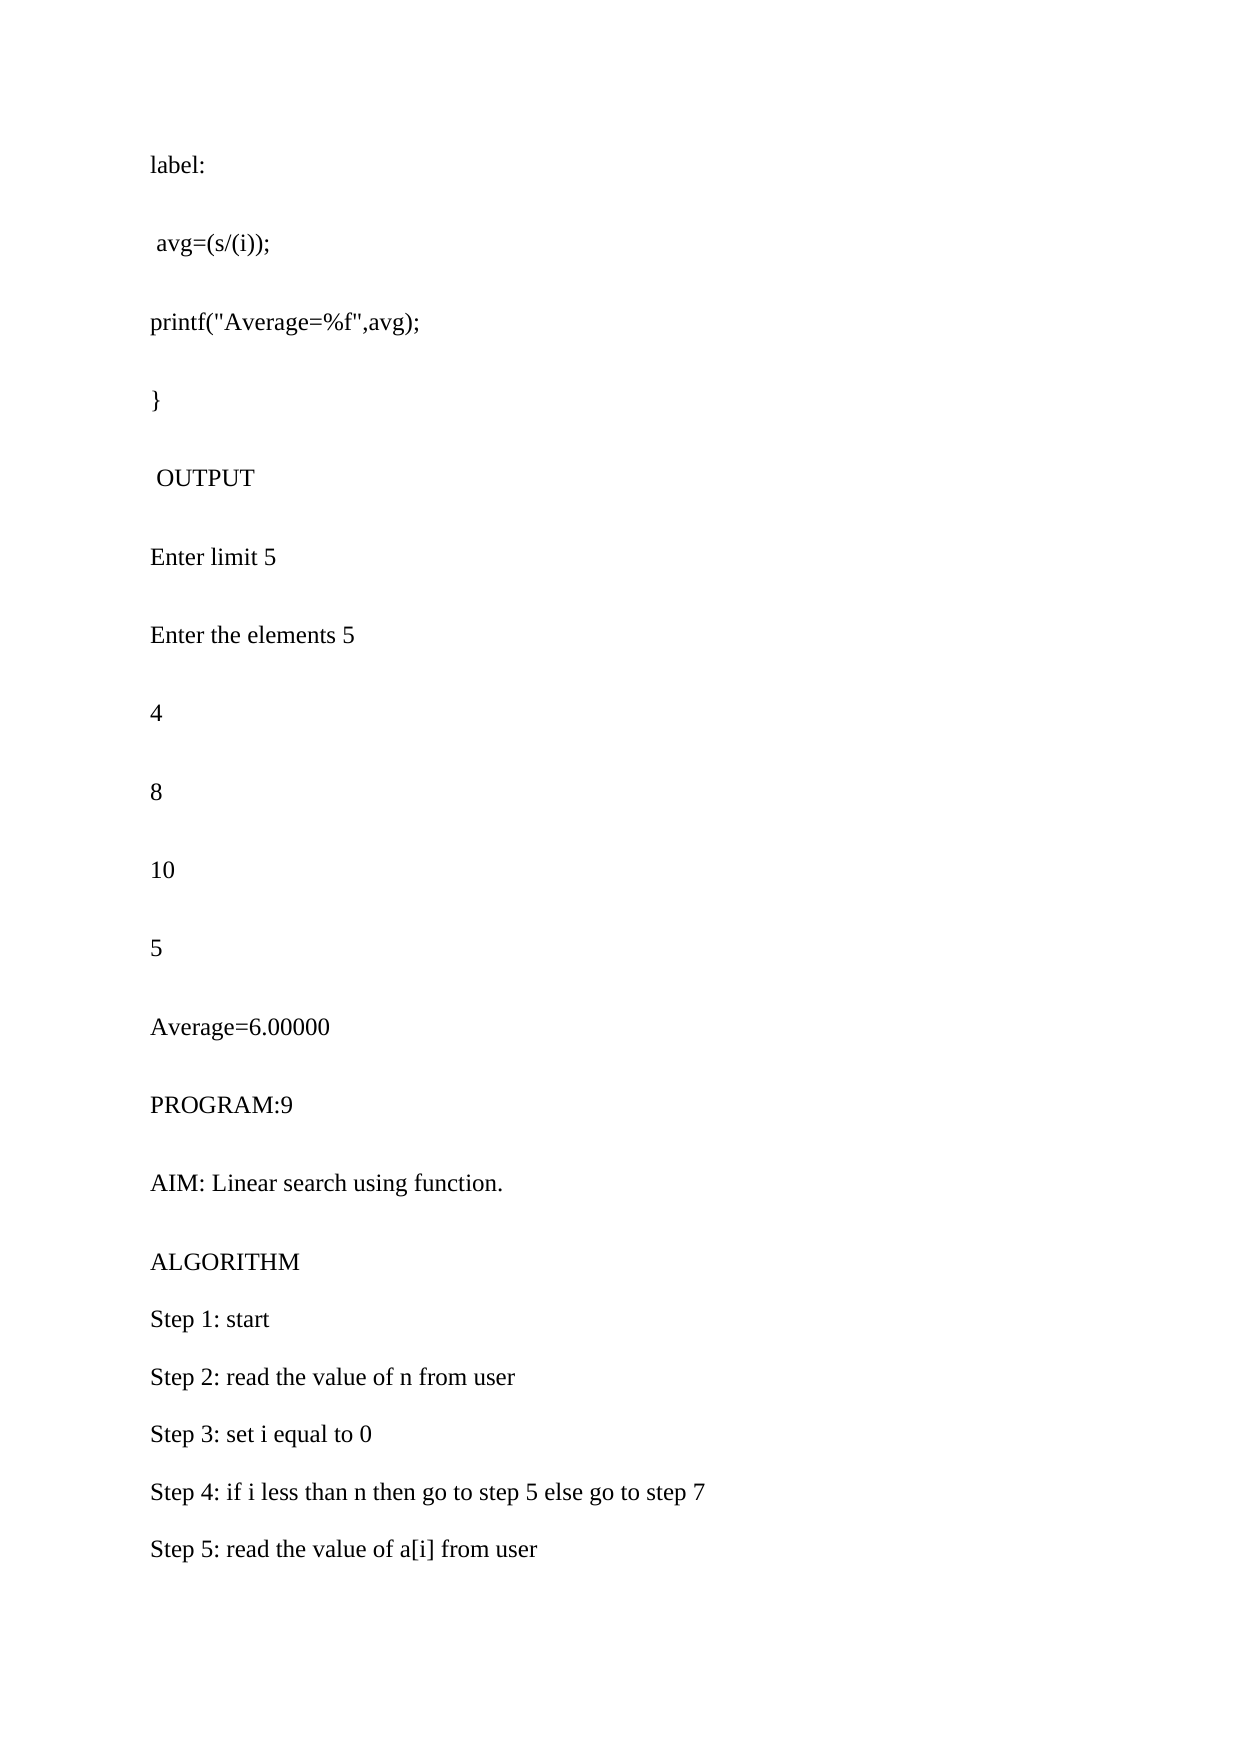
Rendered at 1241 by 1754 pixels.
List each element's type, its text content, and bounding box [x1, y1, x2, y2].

text Step 3: set i equal to 0 [150, 1419, 1090, 1448]
text Average=6.00000 [150, 1012, 1090, 1040]
text Enter the elements 5 [150, 620, 1090, 649]
text 8 [150, 777, 1090, 805]
text OUTPUT [150, 463, 1090, 492]
text Step 2: read the value of n from user [150, 1362, 1090, 1390]
text AIM: Linear search using function. [150, 1168, 1090, 1197]
text ALGORITHM [150, 1247, 1090, 1275]
text Step 1: start [150, 1304, 1090, 1333]
text Step 4: if i less than n then go to step 5 else go to step 7 [150, 1477, 1090, 1505]
text printf("Average=%f",avg); [150, 307, 1090, 335]
text avg=(s/(i)); [150, 228, 1090, 257]
text label: [150, 150, 1090, 179]
text 10 [150, 855, 1090, 884]
text 5 [150, 933, 1090, 962]
text } [150, 385, 1090, 414]
text PROGRAM:9 [150, 1090, 1090, 1119]
text Step 5: read the value of a[i] from user [150, 1534, 1090, 1563]
text 4 [150, 698, 1090, 727]
text Enter limit 5 [150, 542, 1090, 570]
